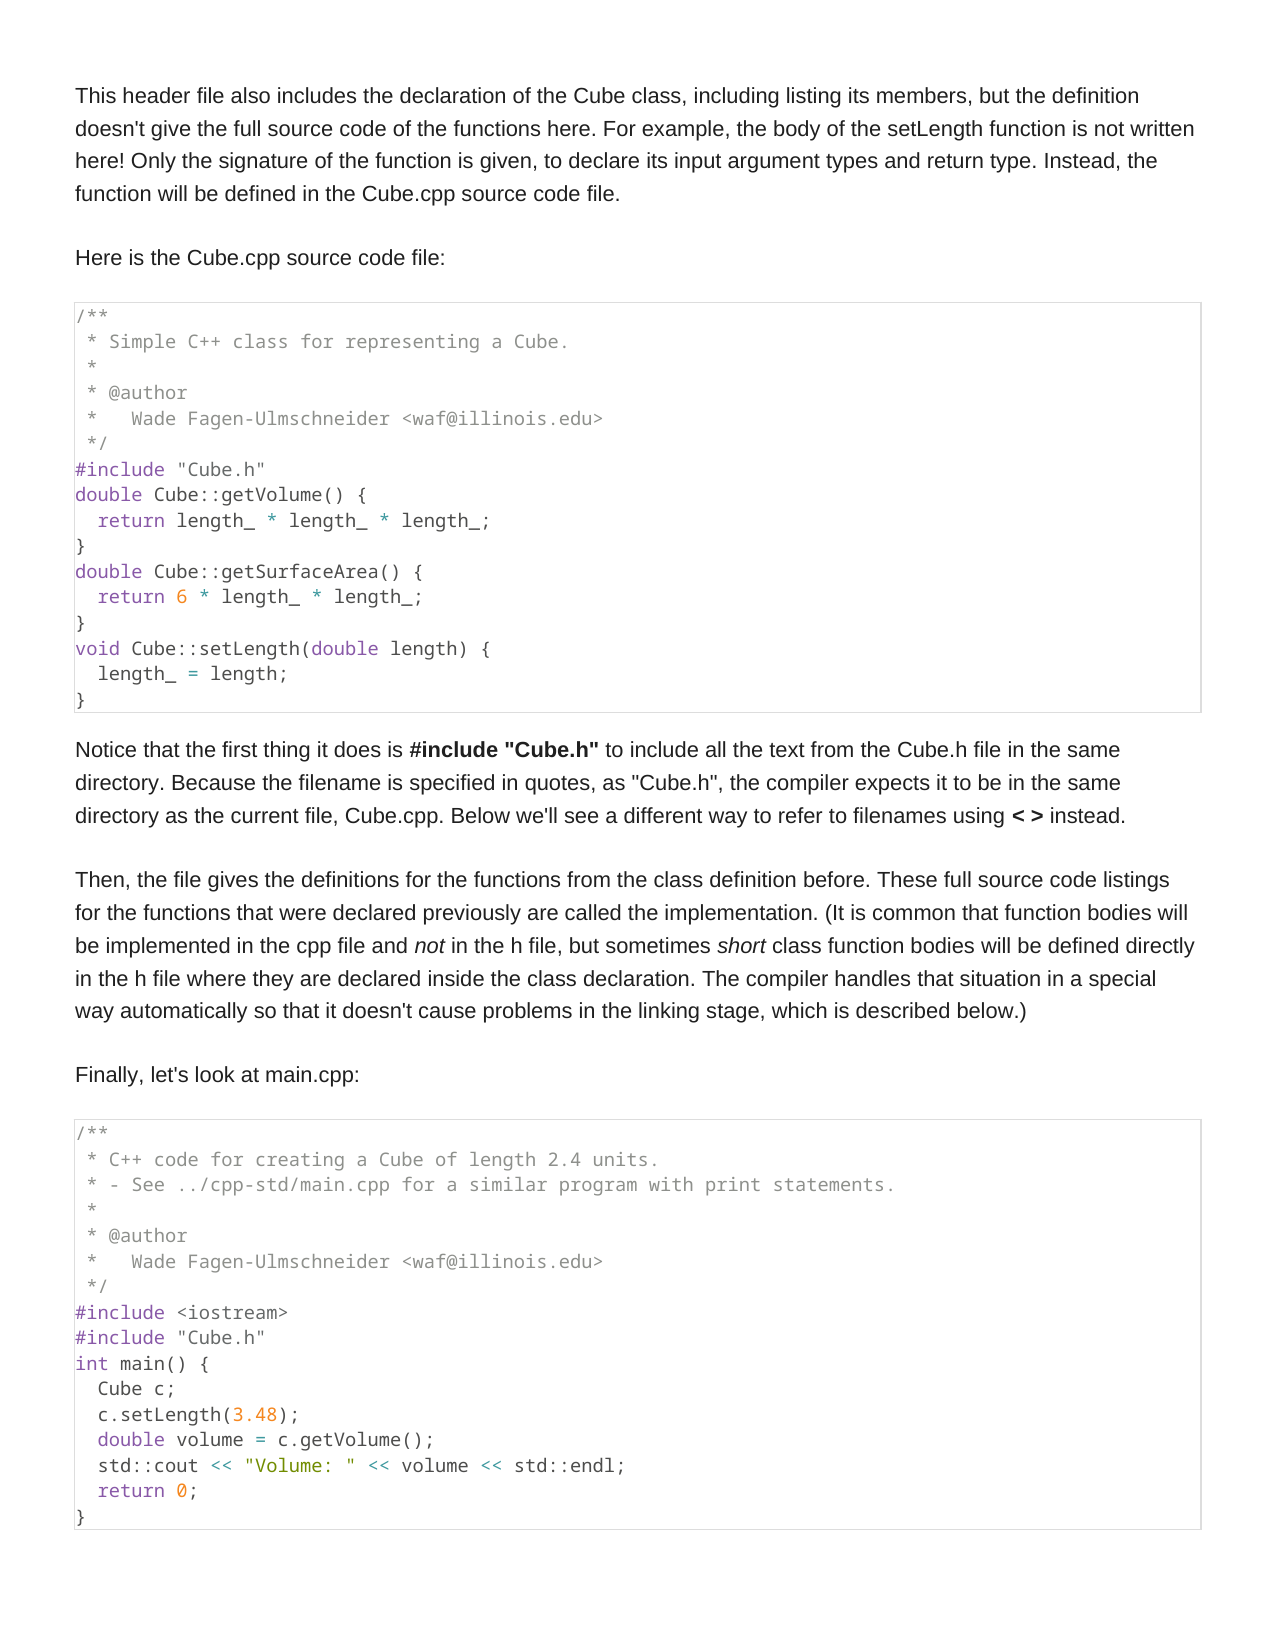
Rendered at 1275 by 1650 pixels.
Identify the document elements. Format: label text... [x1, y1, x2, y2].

text * @author [75, 1222, 1200, 1248]
text } [75, 1502, 1200, 1529]
text std::cout << "Volume: " << volume << std::endl; [75, 1452, 1200, 1478]
text /** [75, 1120, 1200, 1146]
text * Wade Fagen-Ulmschneider <waf@illinois.edu> [75, 405, 1200, 431]
text } [75, 609, 1200, 635]
text * @author [75, 380, 1200, 405]
text * C++ code for creating a Cube of length 2.4 units. [75, 1146, 1200, 1171]
text Finally, let's look at main.cpp: [75, 1055, 1200, 1087]
text double Cube::getVolume() { [75, 482, 1200, 507]
text void Cube::setLength(double length) { [75, 635, 1200, 660]
text /** [75, 303, 1200, 329]
text * - See ../cpp-std/main.cpp for a similar program with print statements. [75, 1171, 1200, 1197]
text #include "Cube.h" [75, 1324, 1200, 1350]
text */ [75, 1273, 1200, 1299]
text Notice that the first thing it does is #include "Cube.h" to include all the text from the Cube.h file in the same directory. Because the filename is specified in quotes, as "Cube.h", the compiler expects it to be in the same directory as the current file, Cube.cpp. Below we'll see a different way to refer to filenames using < > instead. [75, 730, 1200, 828]
text Cube c; [75, 1376, 1200, 1401]
text } [75, 684, 1200, 712]
text return 0; [75, 1478, 1200, 1502]
text Here is the Cube.cpp source code file: [75, 237, 1200, 270]
text */ [75, 431, 1200, 456]
text #include <iostream> [75, 1299, 1200, 1324]
text #include "Cube.h" [75, 456, 1200, 482]
text Then, the file gives the definitions for the functions from the class definition before. These full source code listings for the functions that were declared previously are called the implementation. (It is common that function bodies will be implemented in the cpp file and not in the h file, but sometimes short class function bodies will be defined directly in the h file where they are declared inside the class declaration. The compiler handles that situation in a special way automatically so that it doesn't cause problems in the linking stage, which is described below.) [75, 859, 1200, 1023]
text double Cube::getSurfaceArea() { [75, 558, 1200, 584]
text length_ = length; [75, 660, 1200, 684]
text return length_ * length_ * length_; [75, 507, 1200, 533]
text int main() { [75, 1350, 1200, 1376]
text This header file also includes the declaration of the Cube class, including listing its members, but the definition doesn't give the full source code of the functions here. For example, the body of the setLength function is not written here! Only the signature of the function is given, to declare its input argument types and return type. Instead, the function will be defined in the Cube.cpp source code file. [75, 75, 1200, 206]
text * Simple C++ class for representing a Cube. [75, 329, 1200, 354]
text double volume = c.getVolume(); [75, 1427, 1200, 1452]
text * [75, 354, 1200, 380]
text c.setLength(3.48); [75, 1401, 1200, 1427]
text * [75, 1197, 1200, 1222]
text } [75, 533, 1200, 558]
text * Wade Fagen-Ulmschneider <waf@illinois.edu> [75, 1248, 1200, 1273]
text return 6 * length_ * length_; [75, 584, 1200, 609]
